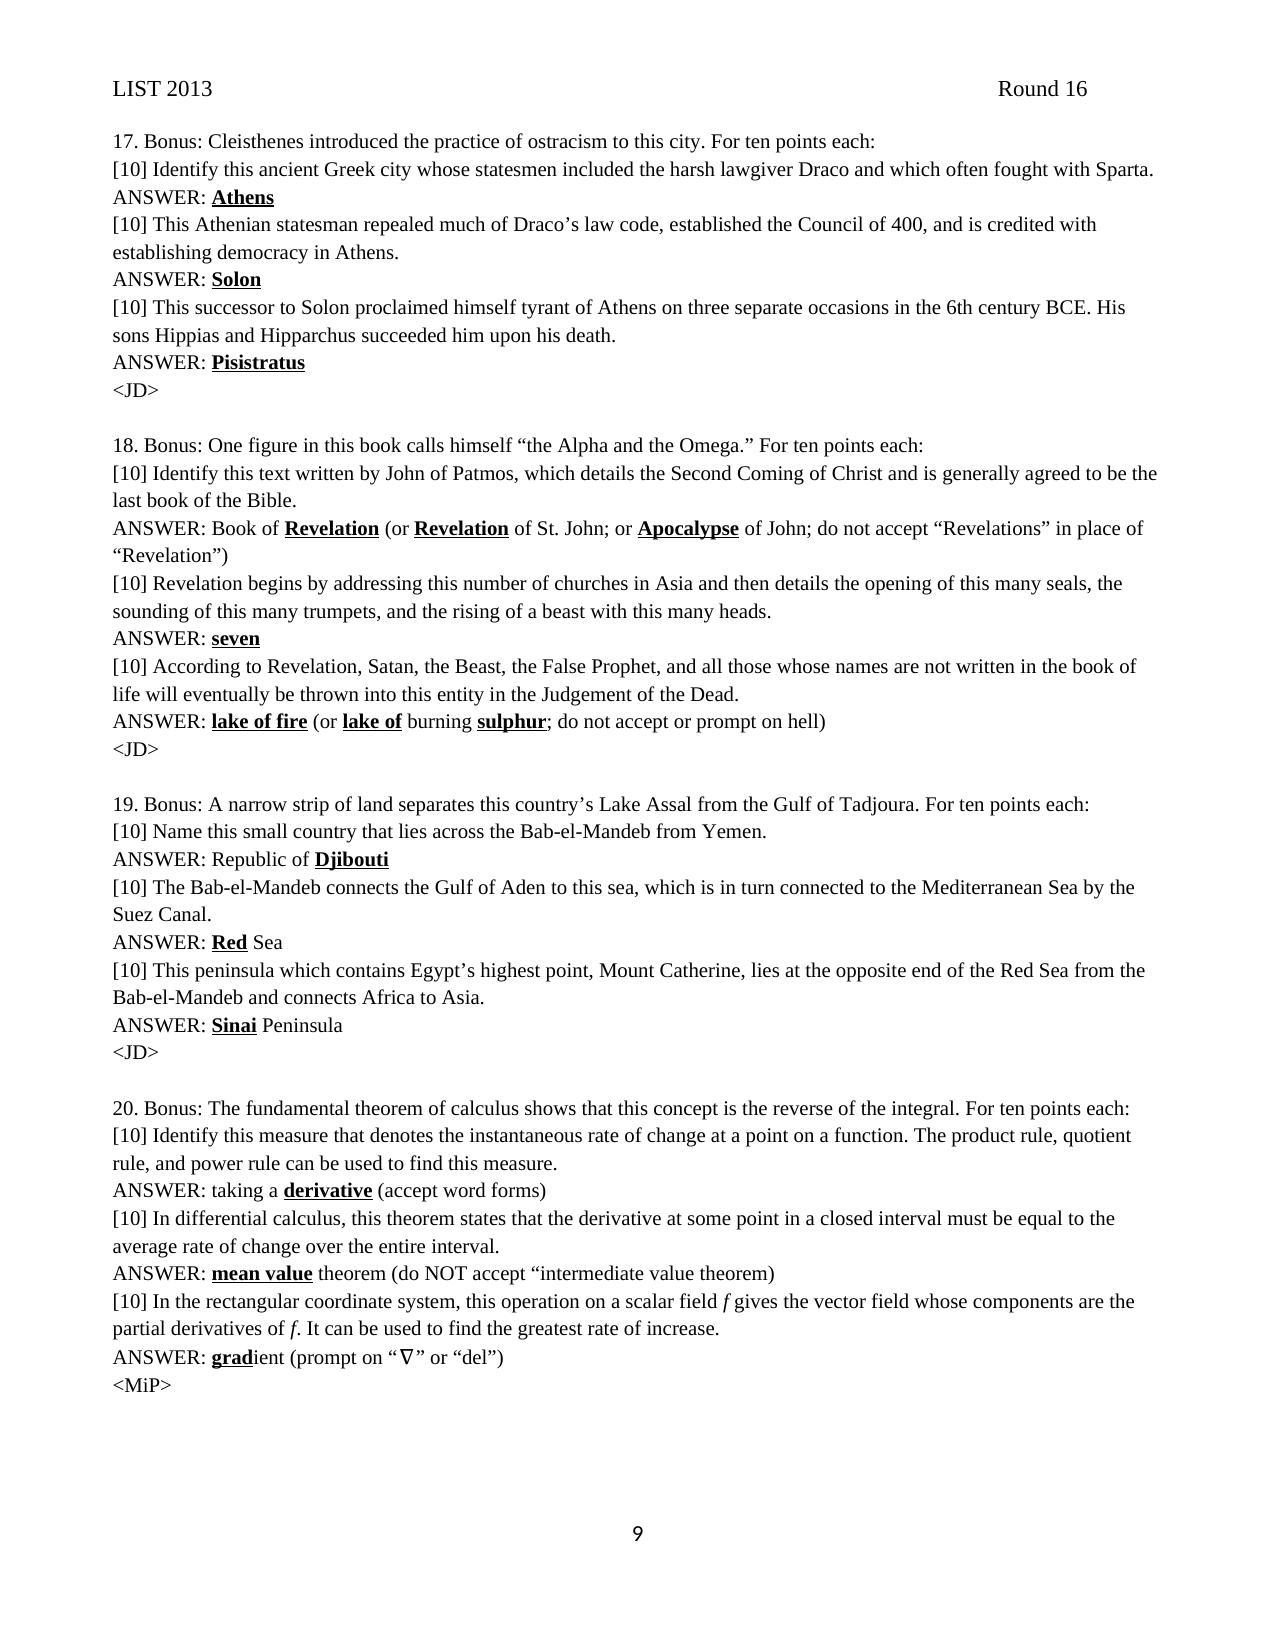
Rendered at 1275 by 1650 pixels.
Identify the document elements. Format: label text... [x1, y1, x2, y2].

text 17. Bonus: Cleisthenes introduced the practice of ostracism to this city. For ten points each: [10] Identify this ancient Greek city whose statesmen included the harsh lawgiver Draco and which often fought with Sparta. ANSWER: Athens [10] This Athenian statesman repealed much of Draco’s law code, established the Council of 400, and is credited with establishing democracy in Athens. ANSWER: Solon [10] This successor to Solon proclaimed himself tyrant of Athens on three separate occasions in the 6th century BCE. His sons Hippias and Hipparchus succeeded him upon his death. ANSWER: Pisistratus <JD> 18. Bonus: One figure in this book calls himself “the Alpha and the Omega.” For ten points each: [10] Identify this text written by John of Patmos, which details the Second Coming of Christ and is generally agreed to be the last book of the Bible. ANSWER: Book of Revelation (or Revelation of St. John; or Apocalypse of John; do not accept “Revelations” in place of “Revelation”) [10] Revelation begins by addressing this number of churches in Asia and then details the opening of this many seals, the sounding of this many trumpets, and the rising of a beast with this many heads. ANSWER: seven [10] According to Revelation, Satan, the Beast, the False Prophet, and all those whose names are not written in the book of life will eventually be thrown into this entity in the Judgement of the Dead. ANSWER: lake of fire (or lake of burning sulphur; do not accept or prompt on hell) <JD> 19. Bonus: A narrow strip of land separates this country’s Lake Assal from the Gulf of Tadjoura. For ten points each: [10] Name this small country that lies across the Bab-el-Mandeb from Yemen. ANSWER: Republic of Djibouti [10] The Bab-el-Mandeb connects the Gulf of Aden to this sea, which is in turn connected to the Mediterranean Sea by the Suez Canal. ANSWER: Red Sea [10] This peninsula which contains Egypt’s highest point, Mount Catherine, lies at the opposite end of the Red Sea from the Bab-el-Mandeb and connects Africa to Asia. ANSWER: Sinai Peninsula <JD> 20. Bonus: The fundamental theorem of calculus shows that this concept is the reverse of the integral. For ten points each: [10] Identify this measure that denotes the instantaneous rate of change at a point on a function. The product rule, quotient rule, and power rule can be used to find this measure. ANSWER: taking a derivative (accept word forms) [10] In differential calculus, this theorem states that the derivative at some point in a closed interval must be equal to the average rate of change over the entire interval. ANSWER: mean value theorem (do NOT accept “intermediate value theorem) [10] In the rectangular coordinate system, this operation on a scalar field f gives the vector field whose components are the partial derivatives of f. It can be used to find the greatest rate of increase. ANSWER: gradient (prompt on “∇” or “del”) <MiP> [112, 129, 1162, 1397]
